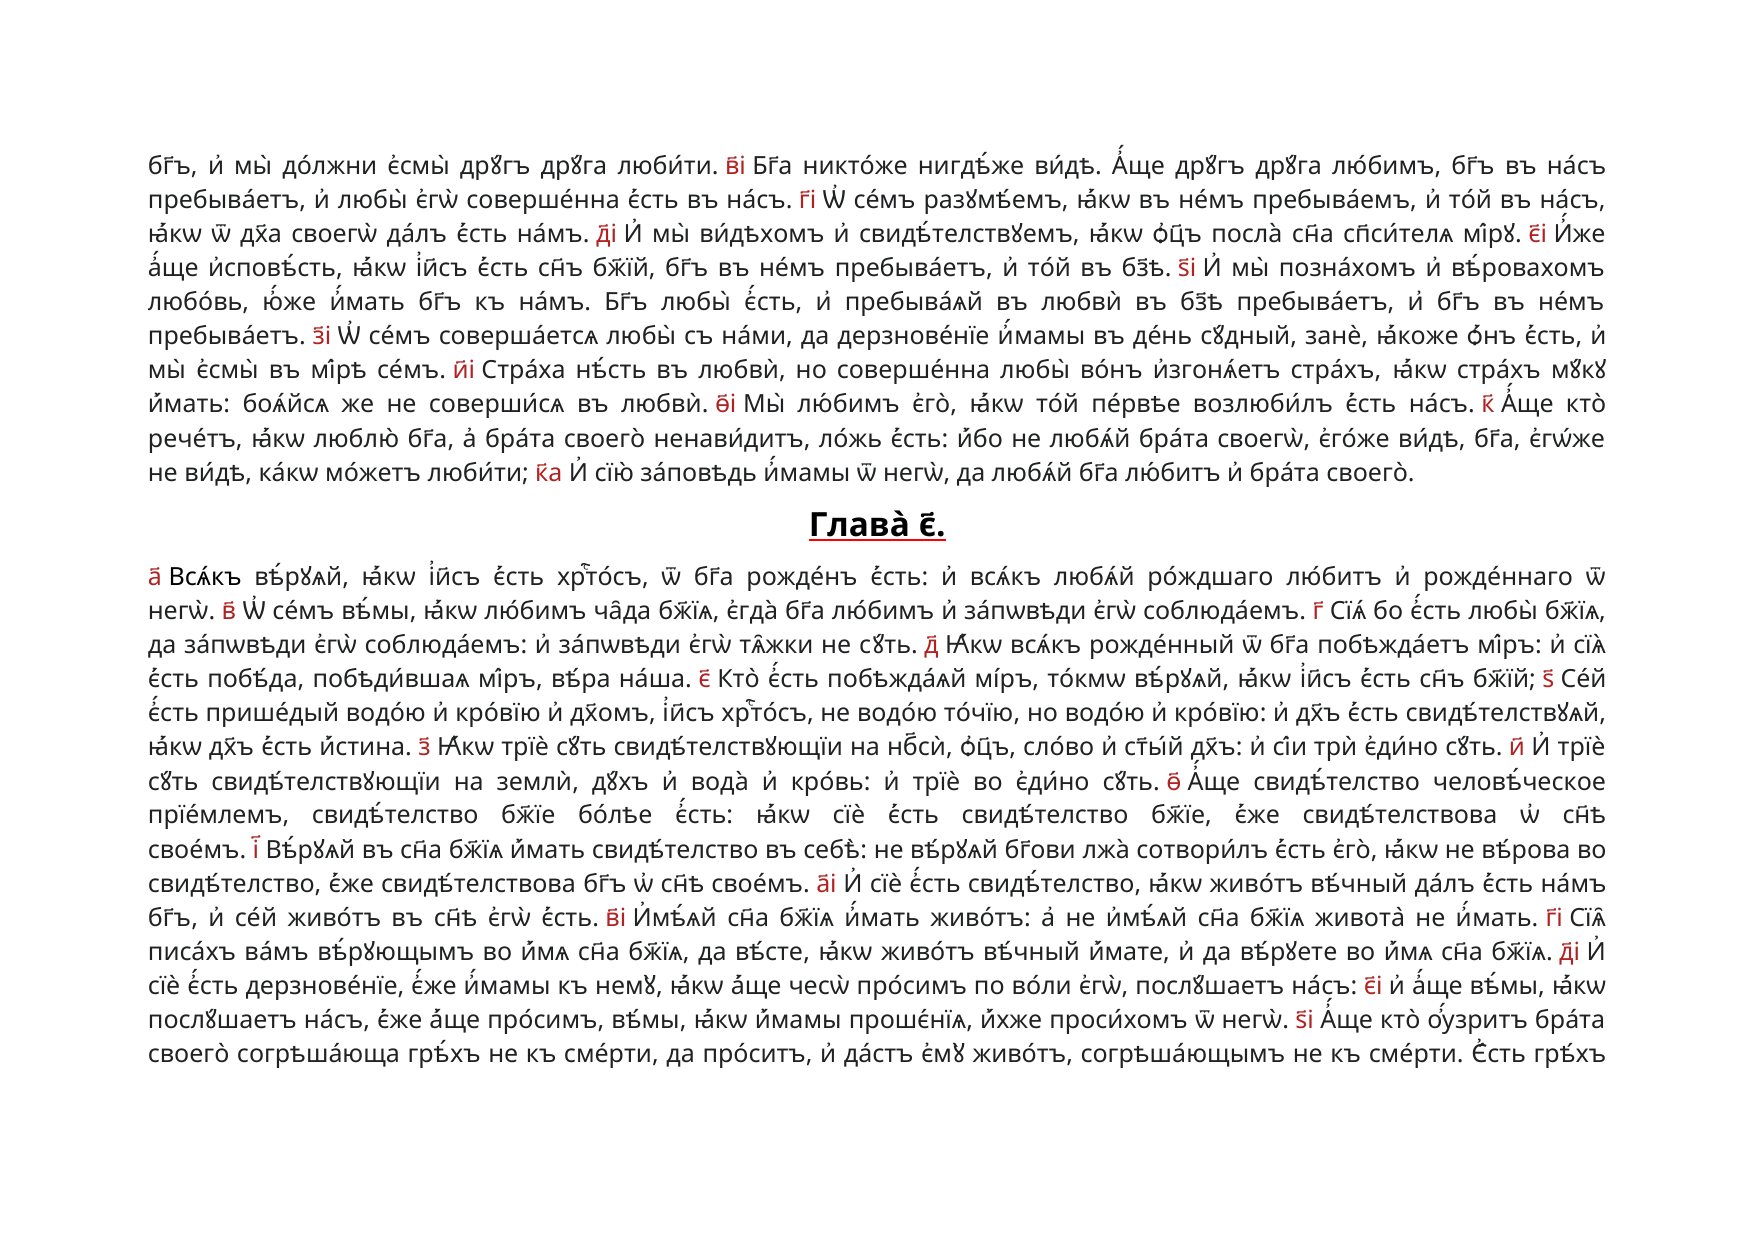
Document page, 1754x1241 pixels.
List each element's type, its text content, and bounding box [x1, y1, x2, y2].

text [148, 559, 1606, 1070]
text Глава̀ є҃. [148, 501, 1606, 546]
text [148, 148, 1606, 488]
